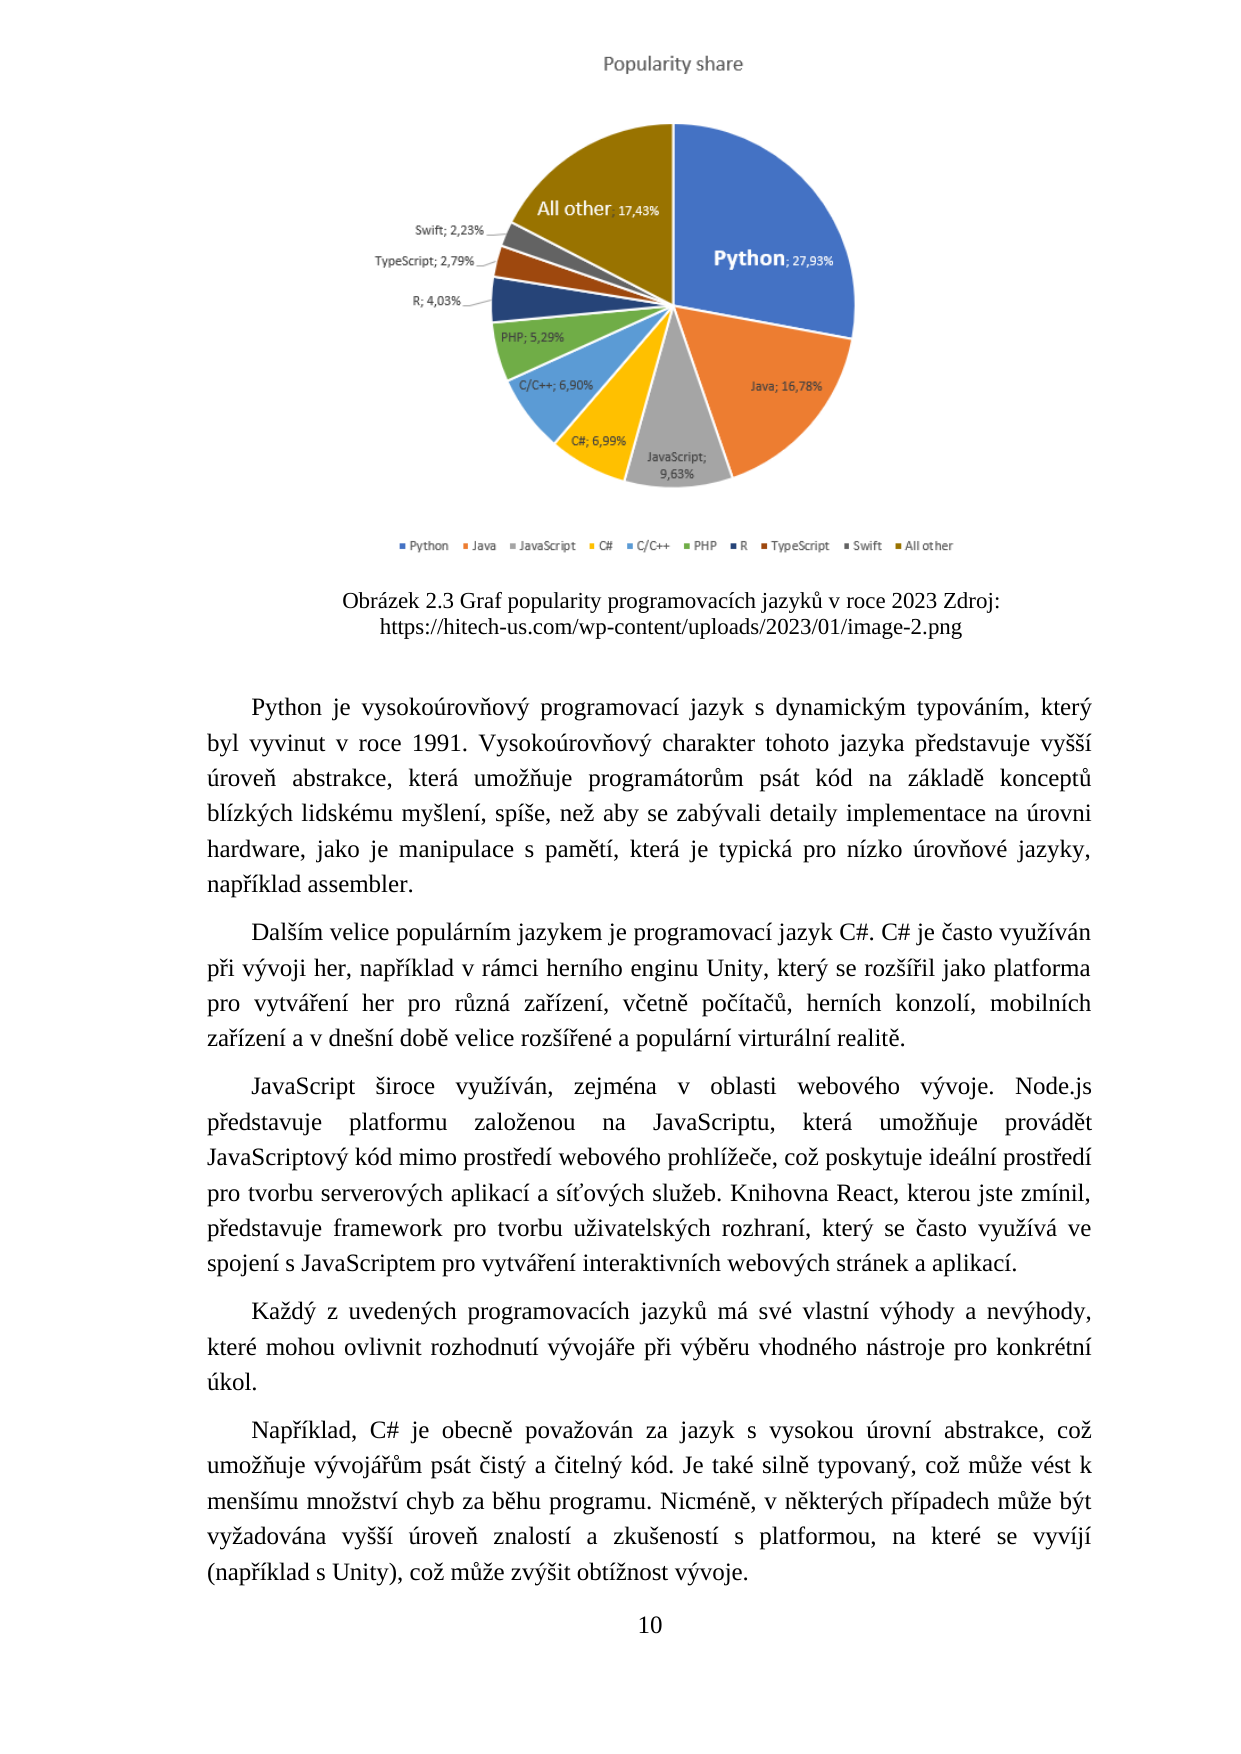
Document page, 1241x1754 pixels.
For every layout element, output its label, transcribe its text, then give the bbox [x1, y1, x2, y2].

picture [228, 41, 1114, 565]
text Python je vysokoúrovňový programovací jazyk s dynamickým typováním, který byl vyvinut v roce 1991. Vysokoúrovňový charakter tohoto jazyka představuje vyšší úroveň abstrakce, která umožňuje programátorům psát kód na základě konceptů blízkých lidskému myšlení, spíše, než aby se zabývali detaily implementace na úrovni hardware, jako je manipulace s pamětí, která je typická pro nízko úrovňové jazyky, například assembler. [207, 687, 1092, 900]
text JavaScript široce využíván, zejména v oblasti webového vývoje. Node.js představuje platformu založenou na JavaScriptu, která umožňuje provádět JavaScriptový kód mimo prostředí webového prohlížeče, což poskytuje ideální prostředí pro tvorbu serverových aplikací a síťových služeb. Knihovna React, kterou jste zmínil, představuje framework pro tvorbu uživatelských rozhraní, který se často využívá ve spojení s JavaScriptem pro vytváření interaktivních webových stránek a aplikací. [207, 1066, 1092, 1279]
text Dalším velice populárním jazykem je programovací jazyk C#. C# je často využíván při vývoji her, například v rámci herního enginu Unity, který se rozšířil jako platforma pro vytváření her pro různá zařízení, včetně počítačů, herních konzolí, mobilních zařízení a v dnešní době velice rozšířené a populární virturální realitě. [207, 912, 1092, 1054]
text Každý z uvedených programovacích jazyků má své vlastní výhody a nevýhody, které mohou ovlivnit rozhodnutí vývojáře při výběru vhodného nástroje pro konkrétní úkol. [207, 1291, 1092, 1398]
